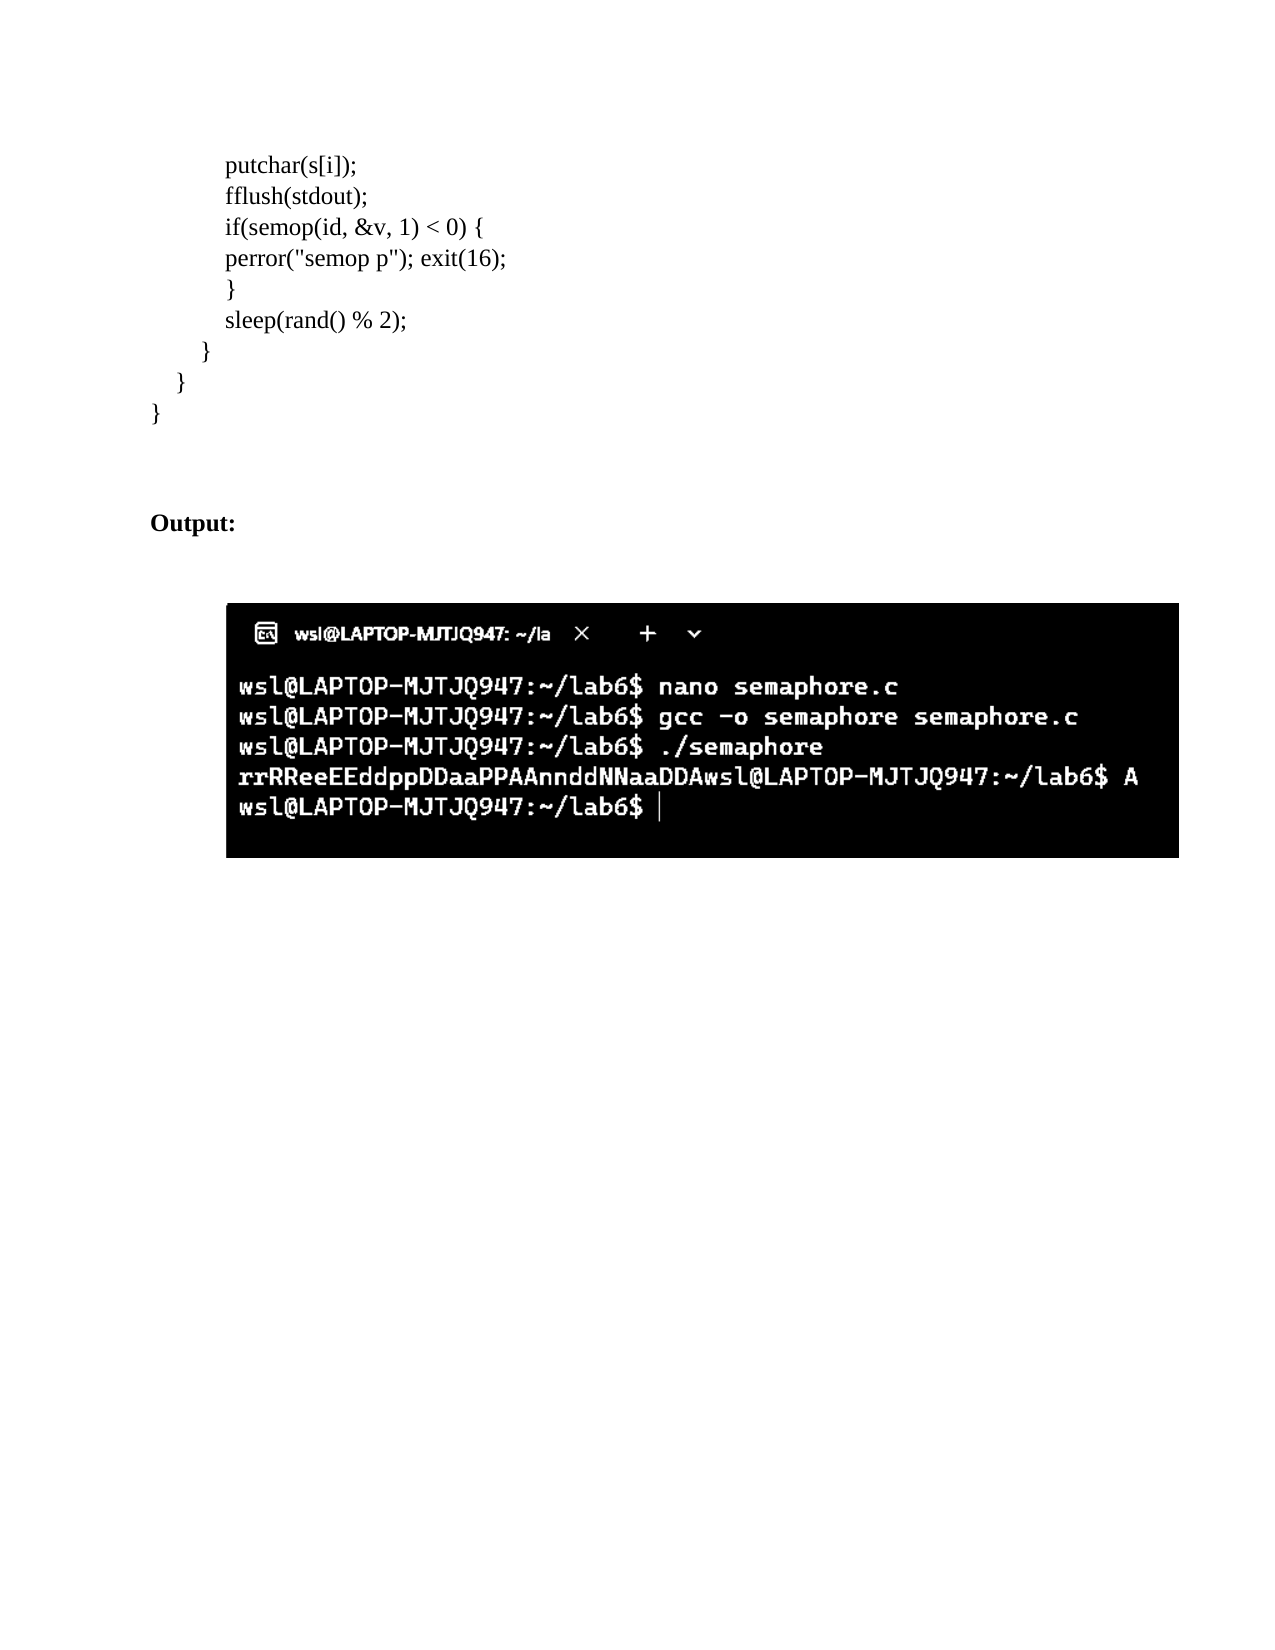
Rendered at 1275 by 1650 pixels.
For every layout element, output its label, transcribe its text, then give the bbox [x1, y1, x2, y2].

text putchar(s[i]); [150, 150, 1125, 179]
text } [150, 367, 1125, 396]
text sleep(rand() % 2); [150, 305, 1125, 334]
text } [150, 274, 1125, 303]
text if(semop(id, &v, 1) < 0) { [150, 212, 1125, 241]
text fflush(stdout); [150, 181, 1125, 210]
text perror("semop p"); exit(16); [150, 243, 1125, 272]
text } [150, 398, 1125, 427]
text Output: [150, 508, 1125, 537]
text } [150, 336, 1125, 365]
